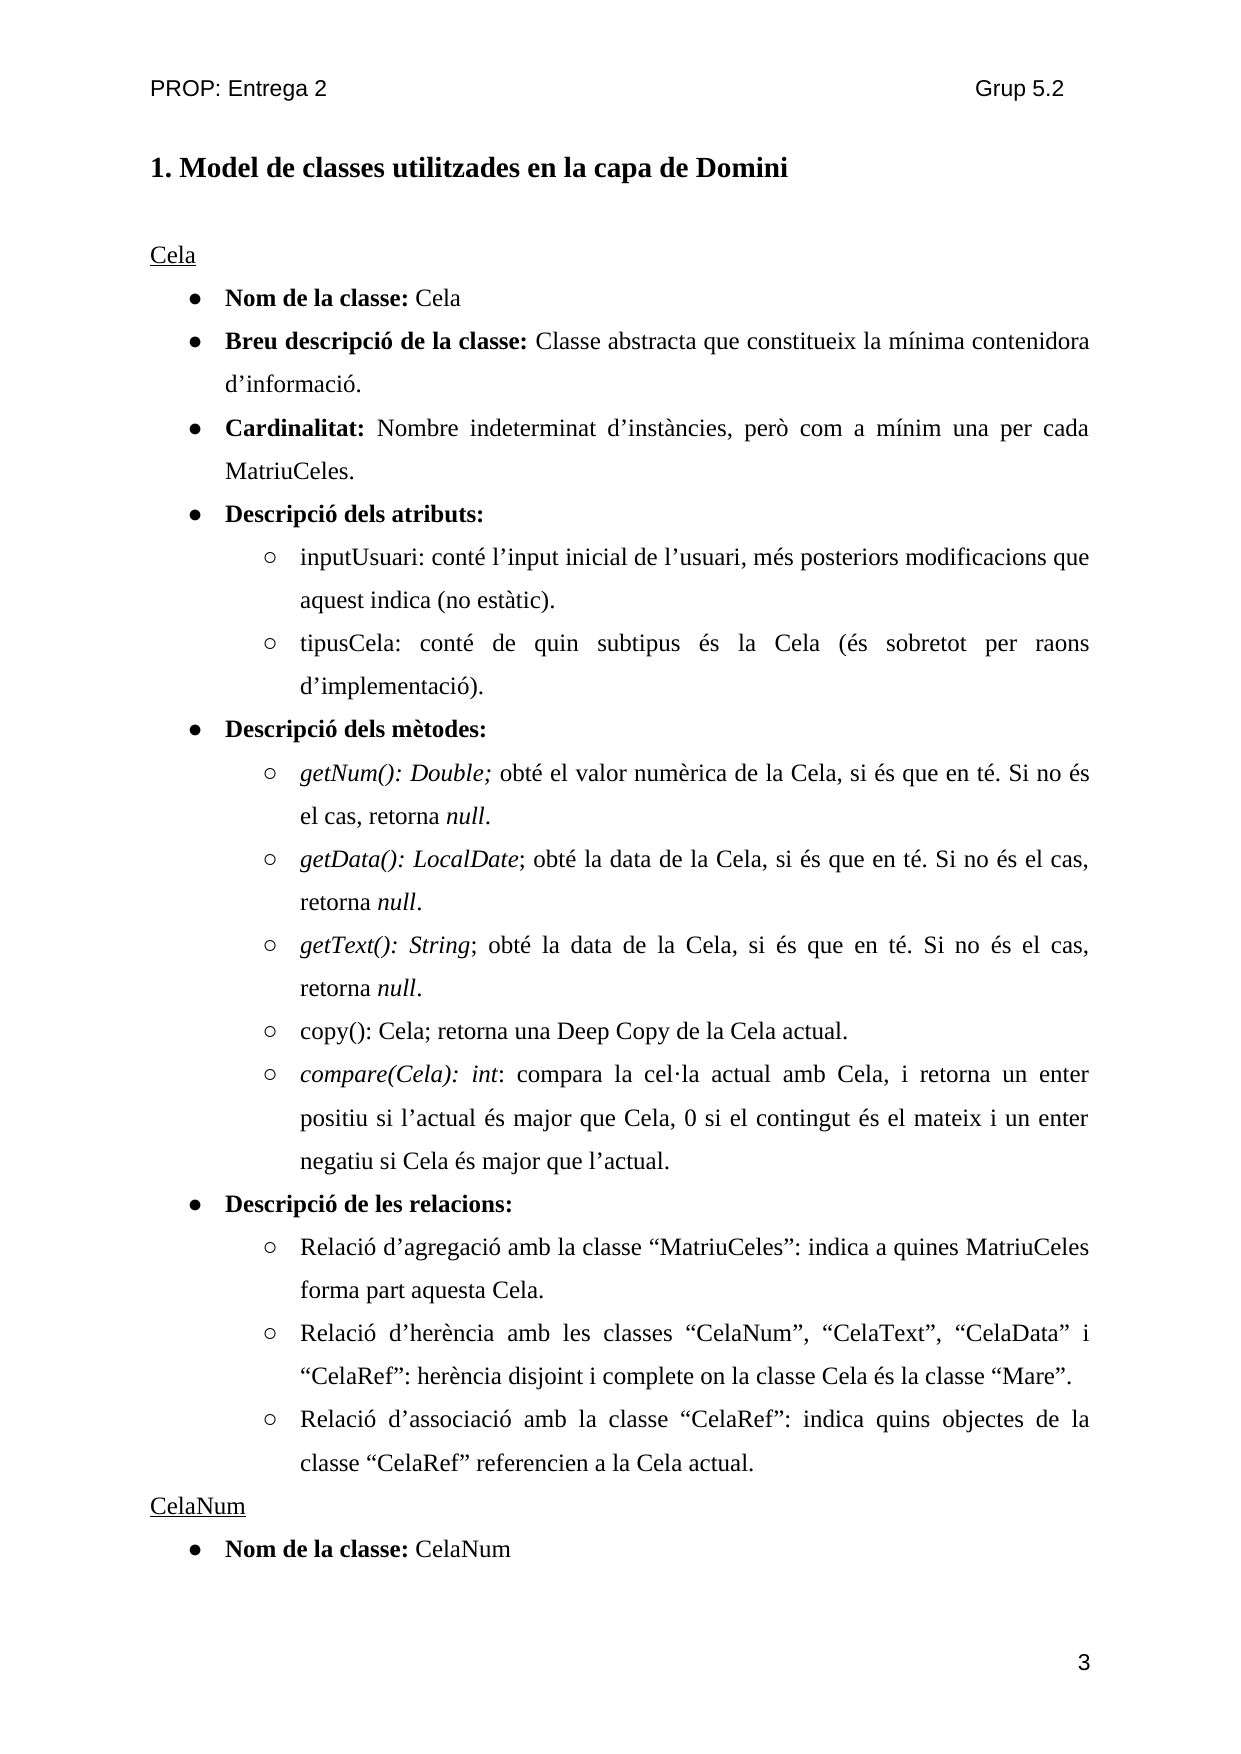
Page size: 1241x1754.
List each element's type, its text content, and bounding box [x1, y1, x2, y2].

list Cardinalitat: Nombre indeterminat d’instàncies, però com a mínim una per cada MatriuCeles. [187, 412, 1090, 484]
text CelaNum [150, 1491, 1090, 1519]
list Relació d’associació amb la classe “CelaRef”: indica quins objectes de la classe “CelaRef” referencien a la Cela actual. [262, 1404, 1090, 1476]
list tipusCela: conté de quin subtipus és la Cela (és sobretot per raons d’implementació). [262, 628, 1090, 700]
list Relació d’herència amb les classes “CelaNum”, “CelaText”, “CelaData” i “CelaRef”: herència disjoint i complete on la classe Cela és la classe “Mare”. [262, 1318, 1090, 1390]
list Relació d’agregació amb la classe “MatriuCeles”: indica a quines MatriuCeles forma part aquesta Cela. [262, 1232, 1090, 1304]
list compare(Cela): int: compara la cel·la actual amb Cela, i retorna un enter positiu si l’actual és major que Cela, 0 si el contingut és el mateix i un enter negatiu si Cela és major que l’actual. [262, 1059, 1090, 1174]
list copy(): Cela; retorna una Deep Copy de la Cela actual. [262, 1016, 1090, 1045]
list getText(): String; obté la data de la Cela, si és que en té. Si no és el cas, retorna null. [262, 930, 1090, 1002]
text Cela [150, 240, 1090, 268]
list Breu descripció de la classe: Classe abstracta que constitueix la mínima contenidora d’informació. [187, 326, 1090, 398]
subtitle 1. Model de classes utilitzades en la capa de Domini [150, 150, 1090, 183]
list Nom de la classe: CelaNum [187, 1534, 1090, 1563]
list getData(): LocalDate; obté la data de la Cela, si és que en té. Si no és el cas, retorna null. [262, 844, 1090, 916]
list Descripció dels mètodes: [187, 714, 1090, 743]
list Descripció de les relacions: [187, 1189, 1090, 1218]
list getNum(): Double; obté el valor numèrica de la Cela, si és que en té. Si no és el cas, retorna null. [262, 758, 1090, 829]
list Descripció dels atributs: [187, 499, 1090, 528]
list inputUsuari: conté l’input inicial de l’usuari, més posteriors modificacions que aquest indica (no estàtic). [262, 542, 1090, 614]
list Nom de la classe: Cela [187, 283, 1090, 312]
